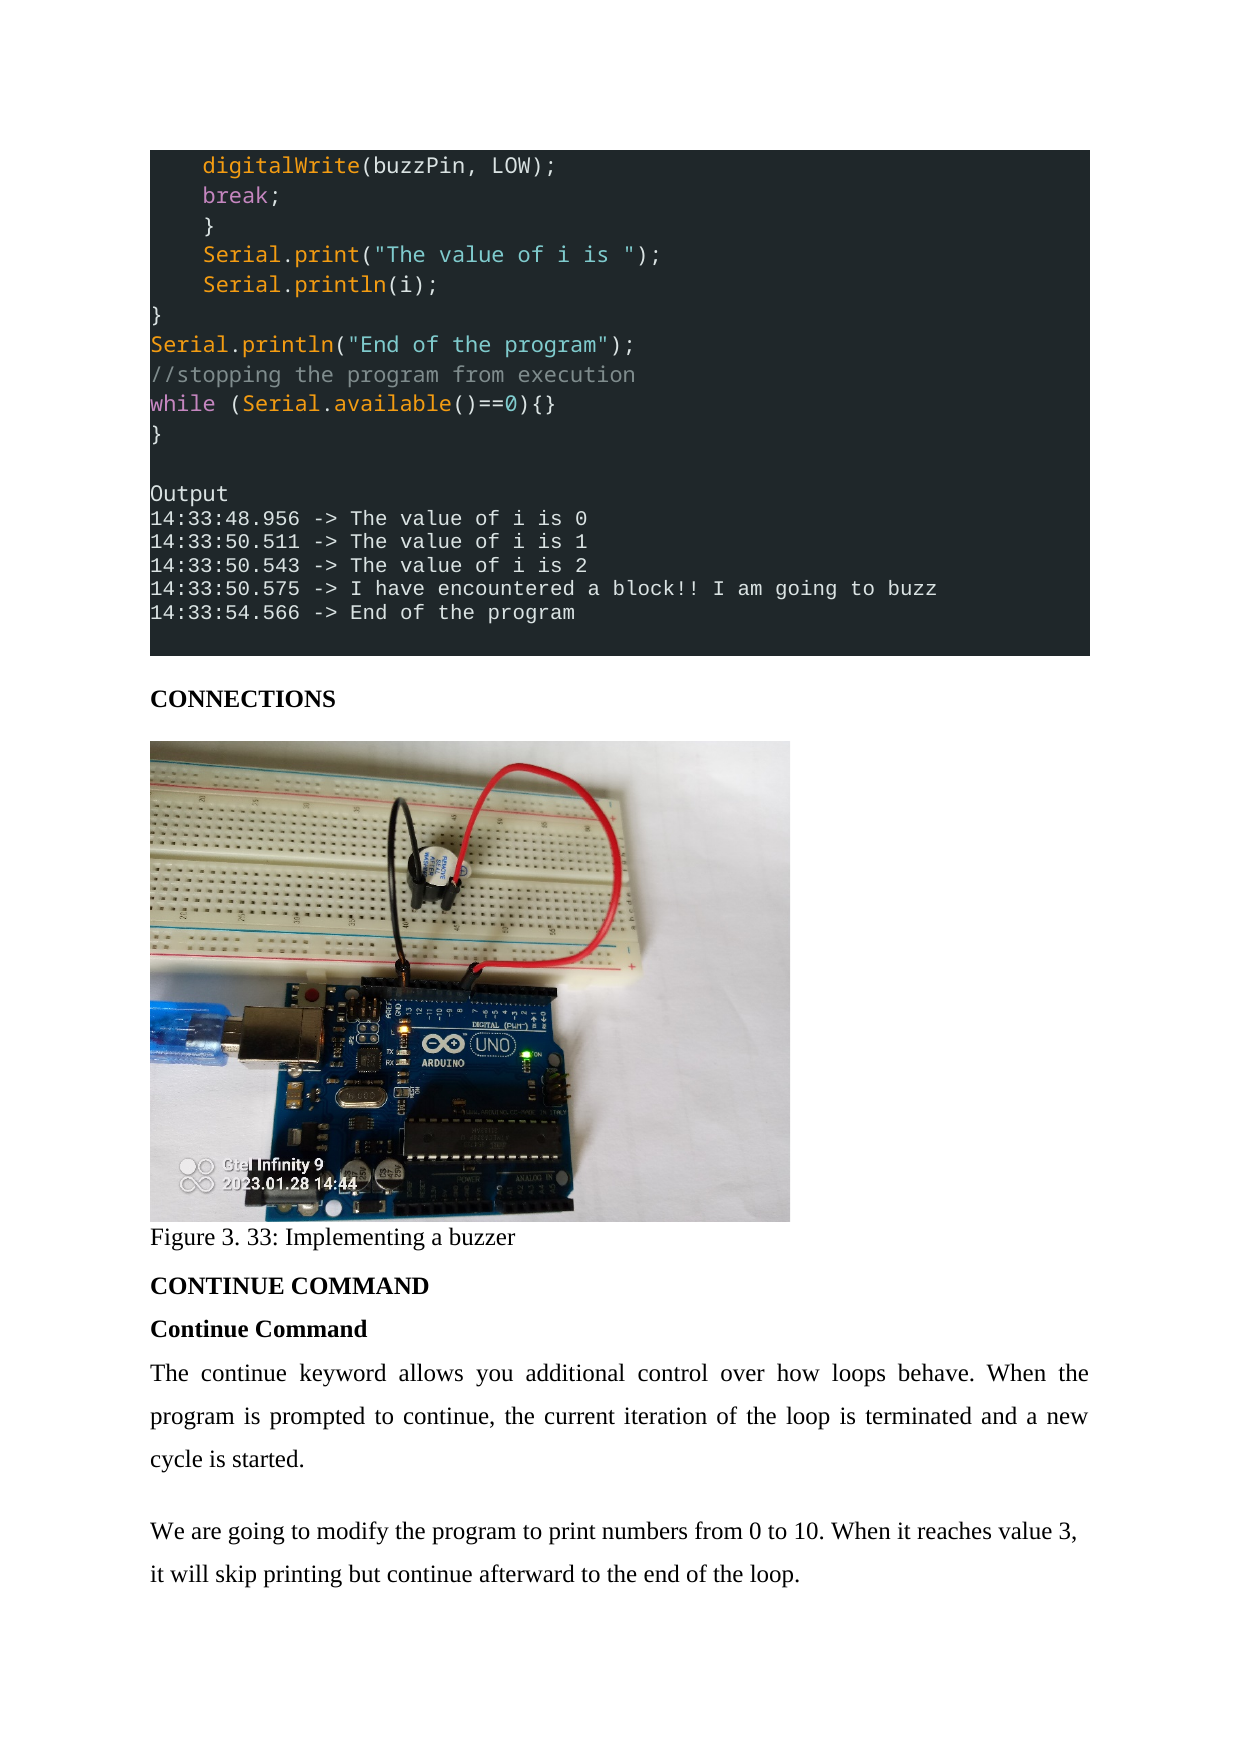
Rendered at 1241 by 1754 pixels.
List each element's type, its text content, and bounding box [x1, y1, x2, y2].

text } [150, 209, 1090, 239]
picture [150, 741, 791, 1222]
text CONTINUE COMMAND [150, 1271, 1090, 1300]
text Continue Command [150, 1314, 1090, 1343]
text Output [150, 478, 1090, 507]
text } [150, 299, 1090, 329]
text Figure 3. 33: Implementing a buzzer [150, 1222, 1090, 1251]
text Serial.print("The value of i is "); [150, 239, 1090, 269]
text The continue keyword allows you additional control over how loops behave. When the program is prompted to continue, the current iteration of the loop is terminated and a new cycle is started. [150, 1358, 1090, 1473]
text 14:33:50.575 -> I have encountered a block!! I am going to buzz [150, 578, 1090, 602]
text } [150, 418, 1090, 448]
text 14:33:50.543 -> The value of i is 2 [150, 555, 1090, 578]
text digitalWrite(buzzPin, LOW); [150, 150, 1090, 180]
text Serial.println("End of the program"); [150, 329, 1090, 358]
text 14:33:54.566 -> End of the program [150, 602, 1090, 626]
text break; [150, 180, 1090, 209]
text while (Serial.available()==0){} [150, 388, 1090, 418]
text 14:33:48.956 -> The value of i is 0 [150, 507, 1090, 531]
text 14:33:50.511 -> The value of i is 1 [150, 531, 1090, 555]
text CONNECTIONS [150, 684, 1090, 713]
text //stopping the program from execution [150, 358, 1090, 388]
text Serial.println(i); [150, 269, 1090, 299]
text We are going to modify the program to print numbers from 0 to 10. When it reaches value 3, it will skip printing but continue afterward to the end of the loop. [150, 1516, 1090, 1588]
